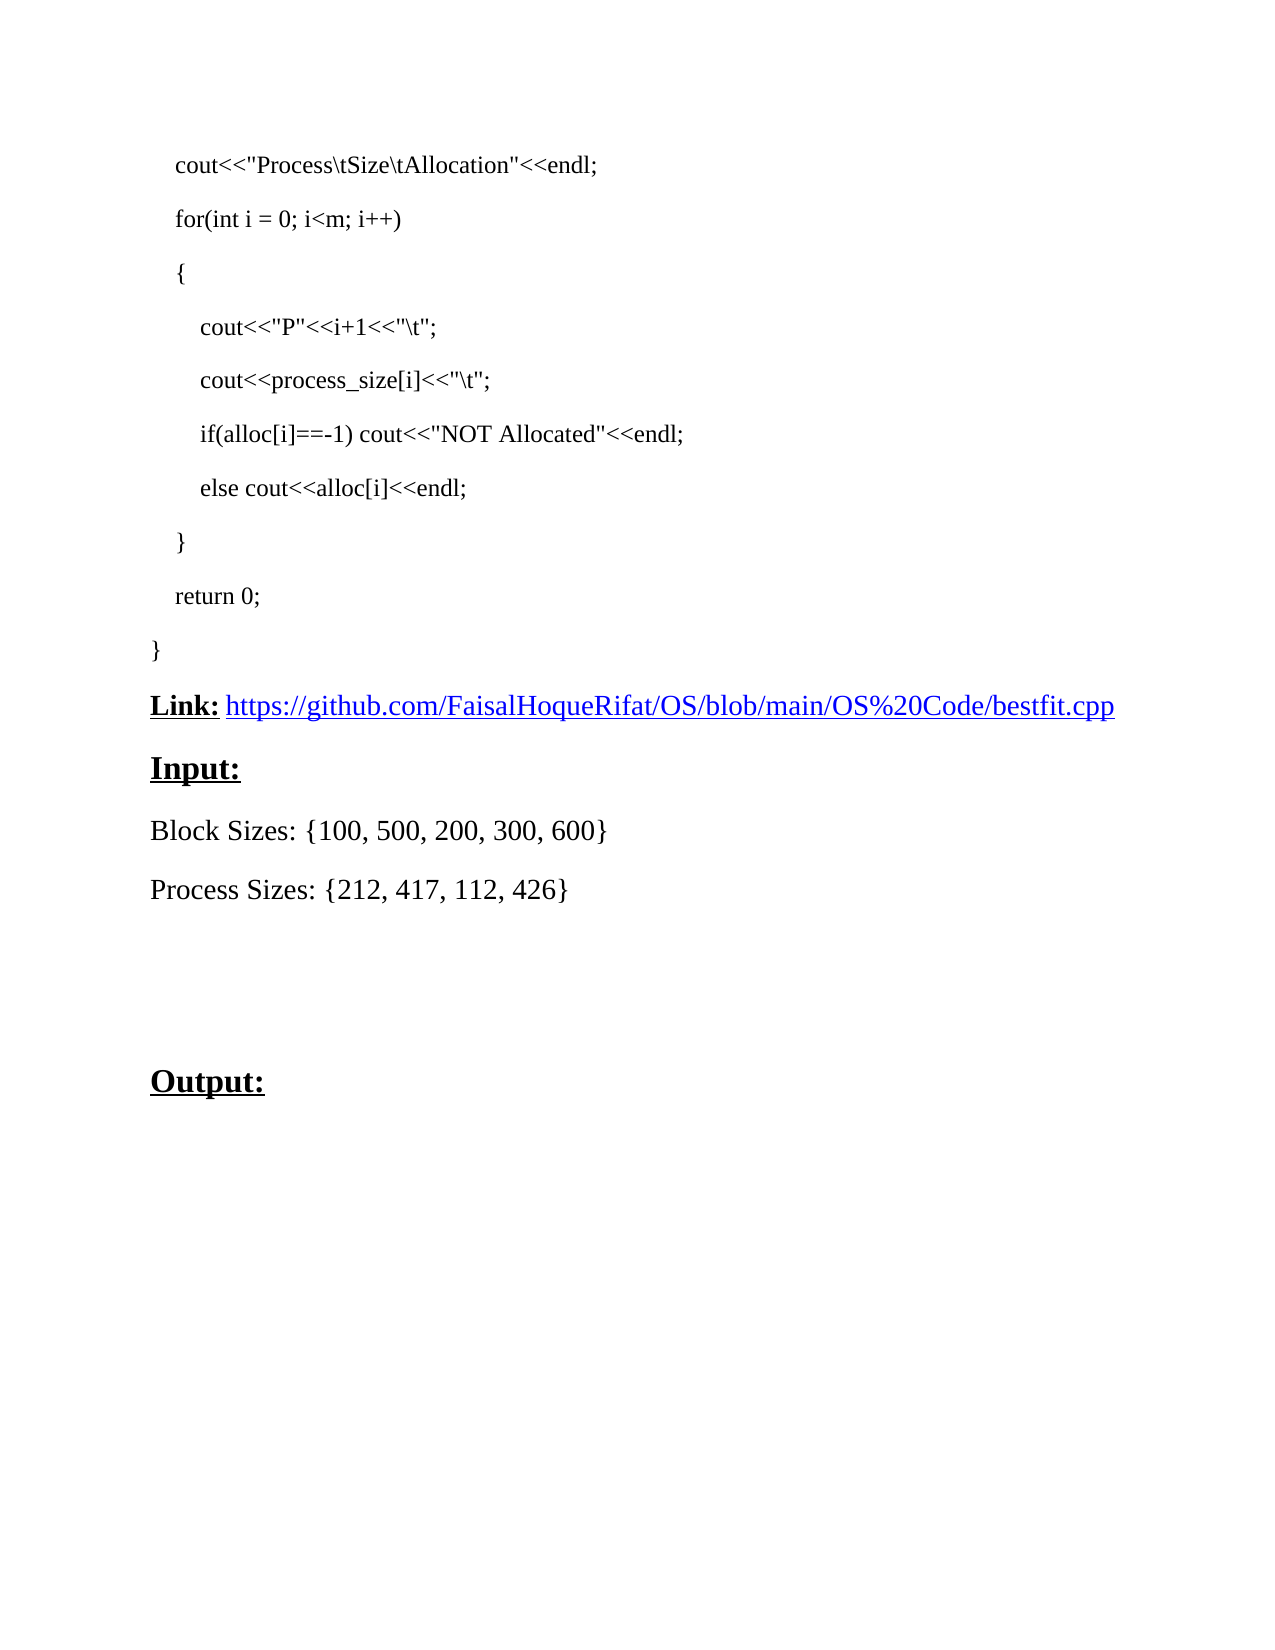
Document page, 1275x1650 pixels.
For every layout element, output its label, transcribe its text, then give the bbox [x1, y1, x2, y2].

text } [150, 635, 1125, 663]
text else cout<<alloc[i]<<endl; [150, 473, 1125, 502]
text Link: https://github.com/FaisalHoqueRifat/OS/blob/main/OS%20Code/bestfit.cpp [150, 688, 1125, 722]
text Block Sizes: {100, 500, 200, 300, 600} [150, 813, 1125, 846]
text cout<<"Process\tSize\tAllocation"<<endl; [150, 150, 1125, 179]
text if(alloc[i]==-1) cout<<"NOT Allocated"<<endl; [150, 419, 1125, 448]
text Process Sizes: {212, 417, 112, 426} [150, 872, 1125, 906]
text cout<<process_size[i]<<"\t"; [150, 365, 1125, 394]
text cout<<"P"<<i+1<<"\t"; [150, 312, 1125, 340]
text } [150, 527, 1125, 556]
text Output: [150, 1061, 1125, 1100]
text Input: [150, 748, 1125, 786]
text for(int i = 0; i<m; i++) [150, 204, 1125, 233]
text { [150, 258, 1125, 286]
text return 0; [150, 581, 1125, 609]
